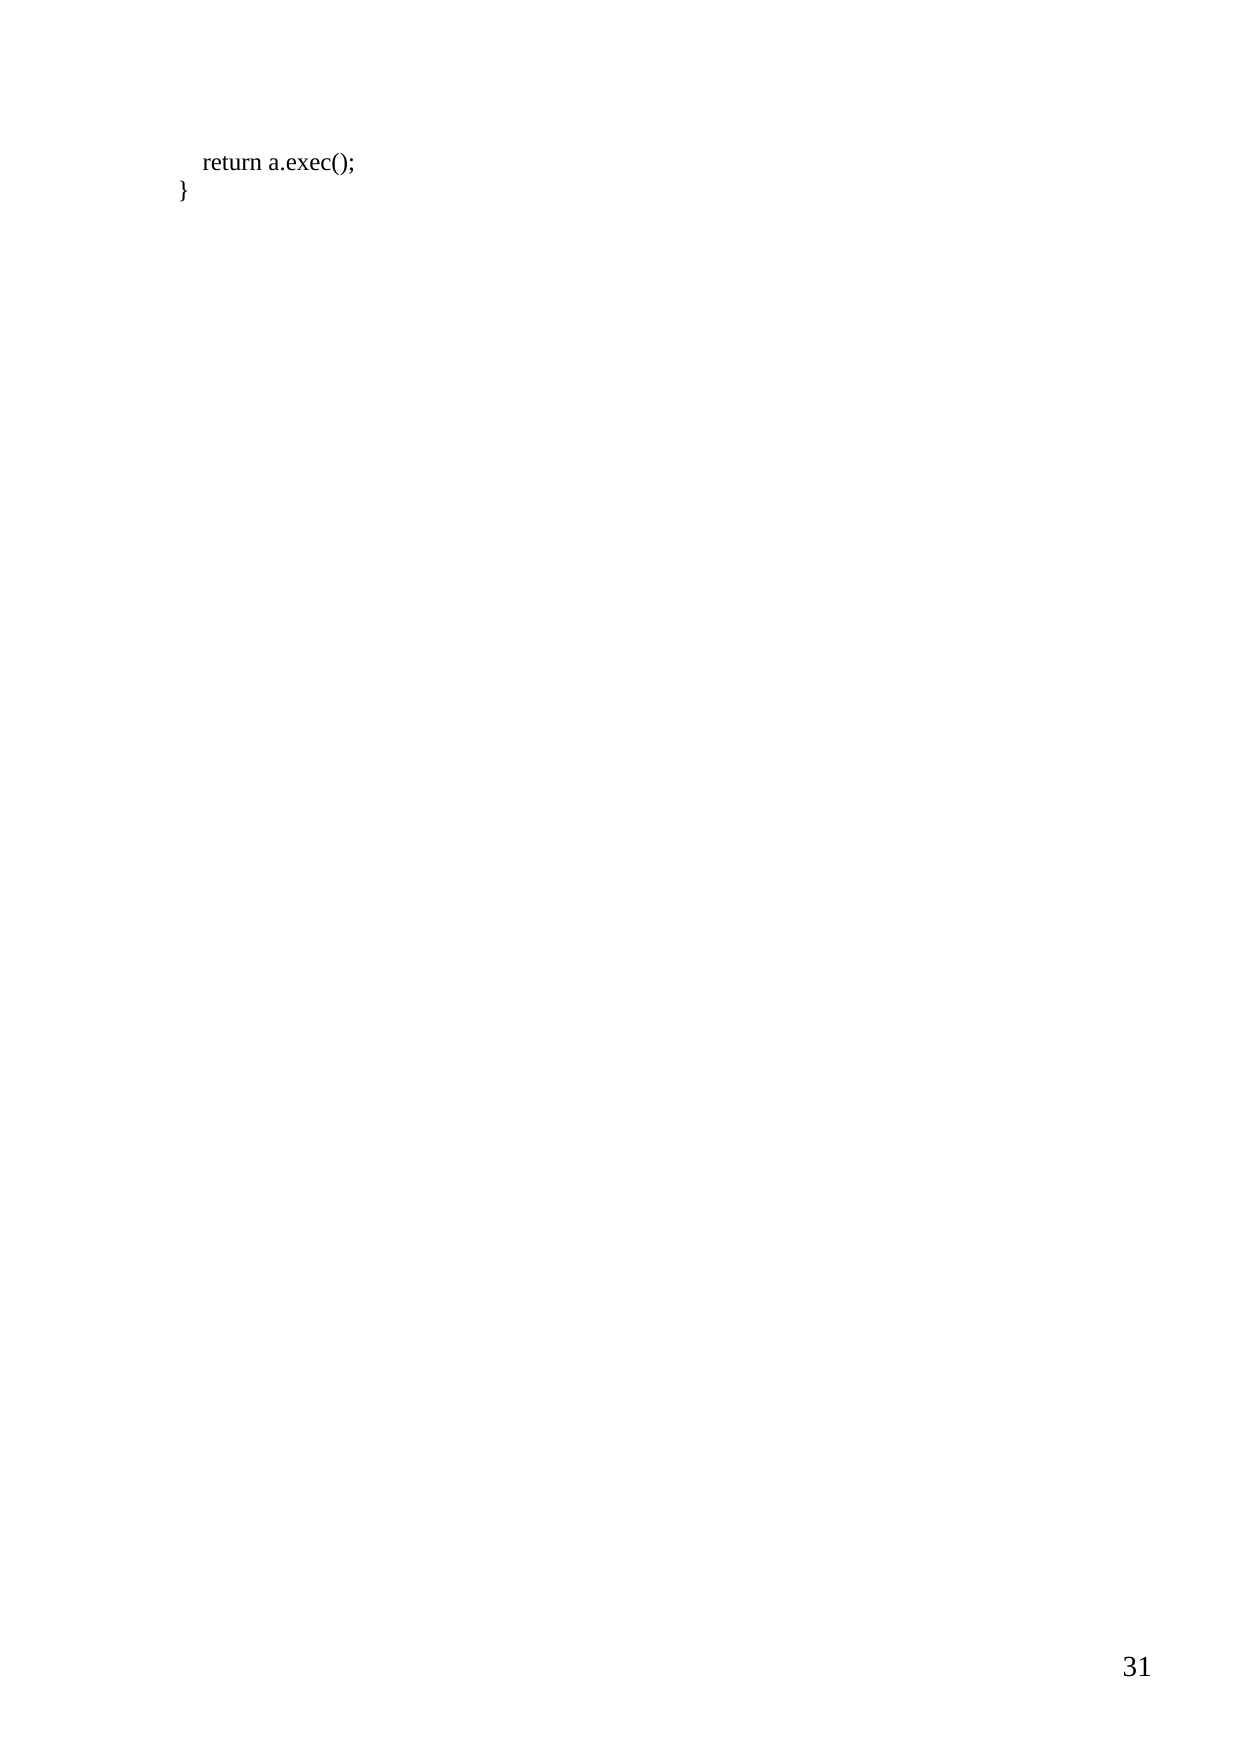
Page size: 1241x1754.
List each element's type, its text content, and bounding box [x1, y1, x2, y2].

text } [177, 176, 1152, 204]
text return a.exec(); [177, 147, 1152, 176]
